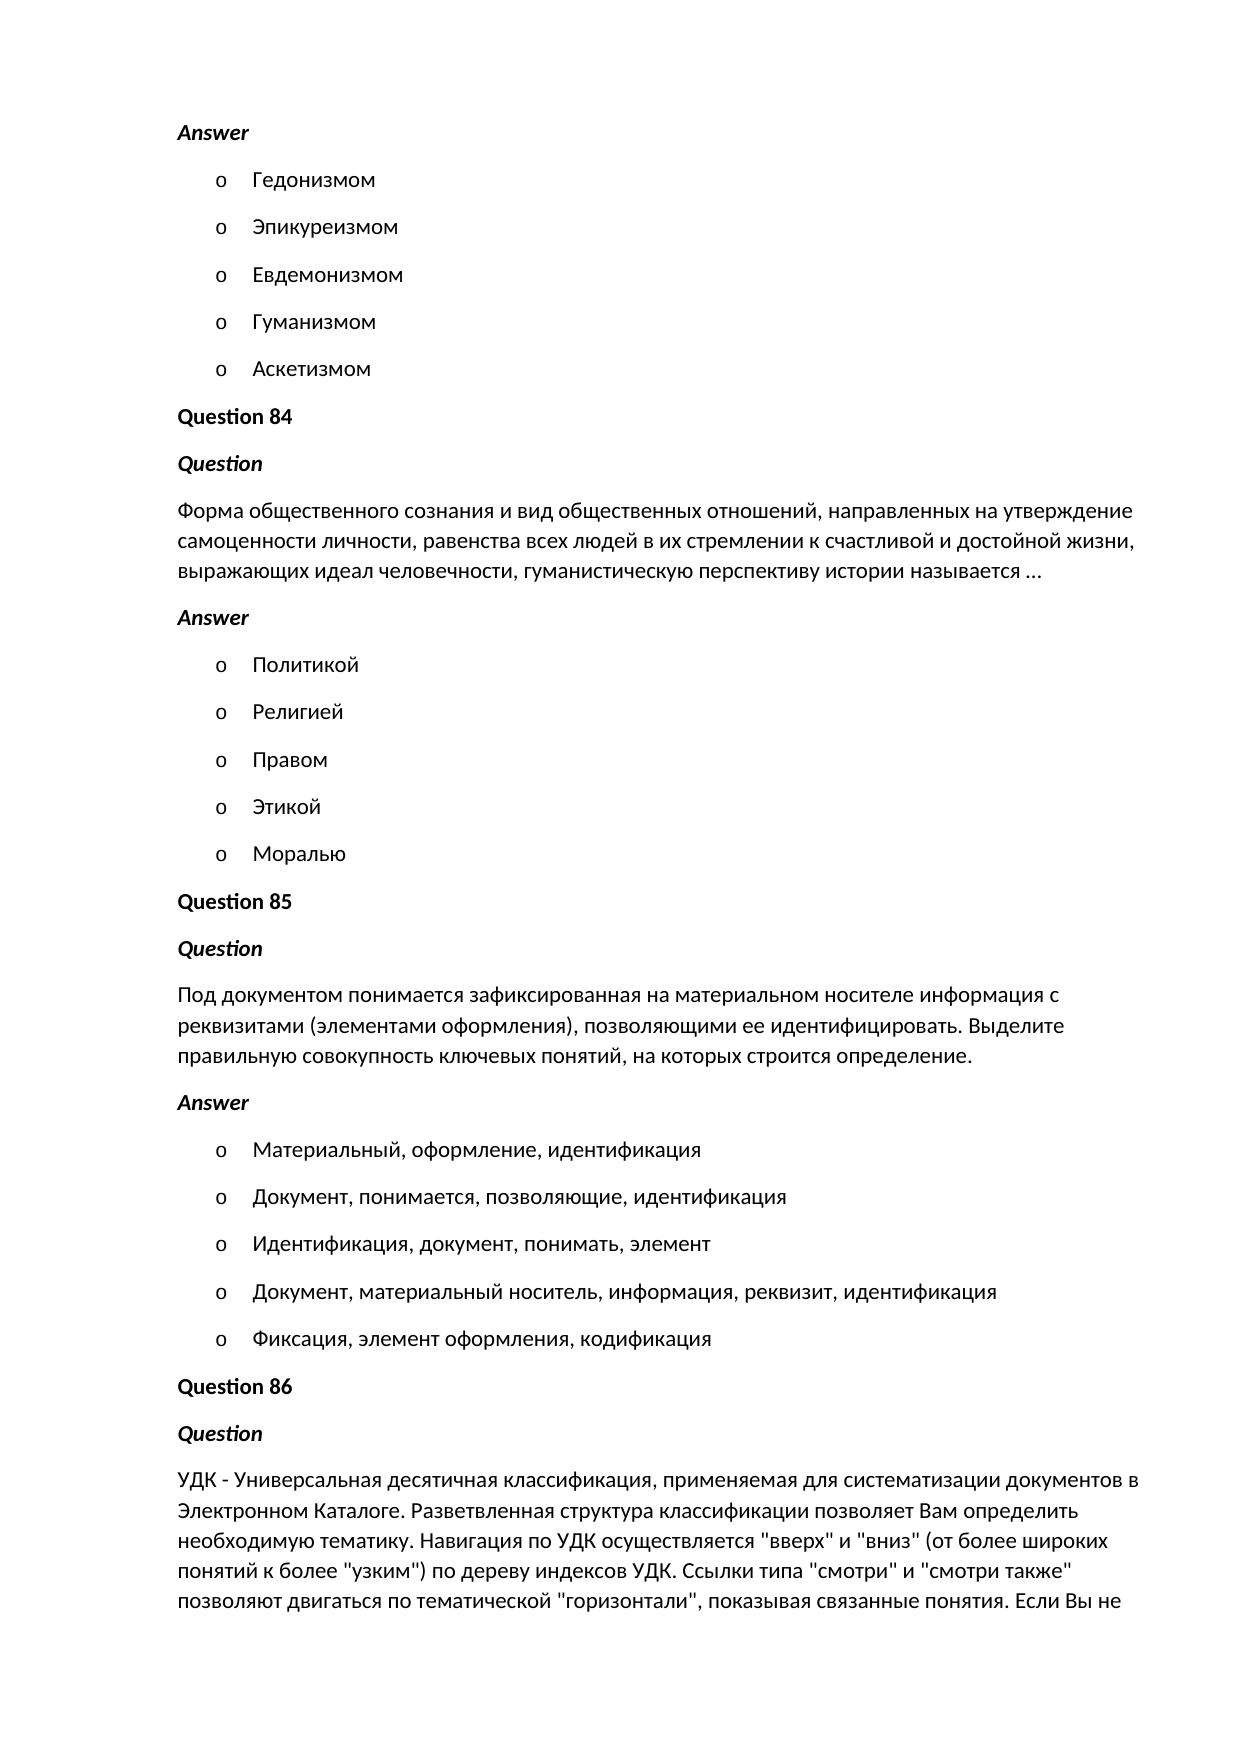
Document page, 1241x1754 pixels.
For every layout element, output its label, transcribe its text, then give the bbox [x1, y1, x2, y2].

list Документ, понимается, позволяющие, идентификация [215, 1182, 1152, 1211]
text Question 84 [177, 402, 1152, 430]
list Материальный, оформление, идентификация [215, 1135, 1152, 1163]
text Question [177, 1419, 1152, 1447]
text Question 85 [177, 887, 1152, 915]
text Question [177, 449, 1152, 477]
list Гуманизмом [215, 307, 1152, 336]
list Религией [215, 697, 1152, 726]
list Аскетизмом [215, 354, 1152, 383]
list Эпикуреизмом [215, 212, 1152, 241]
text Answer [177, 603, 1152, 631]
list Евдемонизмом [215, 260, 1152, 288]
text Answer [177, 118, 1152, 146]
list Гедонизмом [215, 165, 1152, 193]
text Под документом понимается зафиксированная на материальном носителе информация с реквизитами (элементами оформления), позволяющими ее идентифицировать. Выделите правильную совокупность ключевых понятий, на которых строится определение. [177, 981, 1152, 1069]
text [177, 1466, 1152, 1614]
list Идентификация, документ, понимать, элемент [215, 1229, 1152, 1258]
list Моралью [215, 839, 1152, 868]
text Question 86 [177, 1372, 1152, 1400]
text Answer [177, 1088, 1152, 1116]
list Этикой [215, 792, 1152, 821]
list Политикой [215, 650, 1152, 678]
text Question [177, 934, 1152, 962]
text Форма общественного сознания и вид общественных отношений, направленных на утверждение самоценности личности, равенства всех людей в их стремлении к счастливой и достойной жизни, выражающих идеал человечности, гуманистическую перспективу истории называется … [177, 496, 1152, 584]
list Фиксация, элемент оформления, кодификация [215, 1324, 1152, 1353]
list Документ, материальный носитель, информация, реквизит, идентификация [215, 1277, 1152, 1306]
list Правом [215, 745, 1152, 773]
